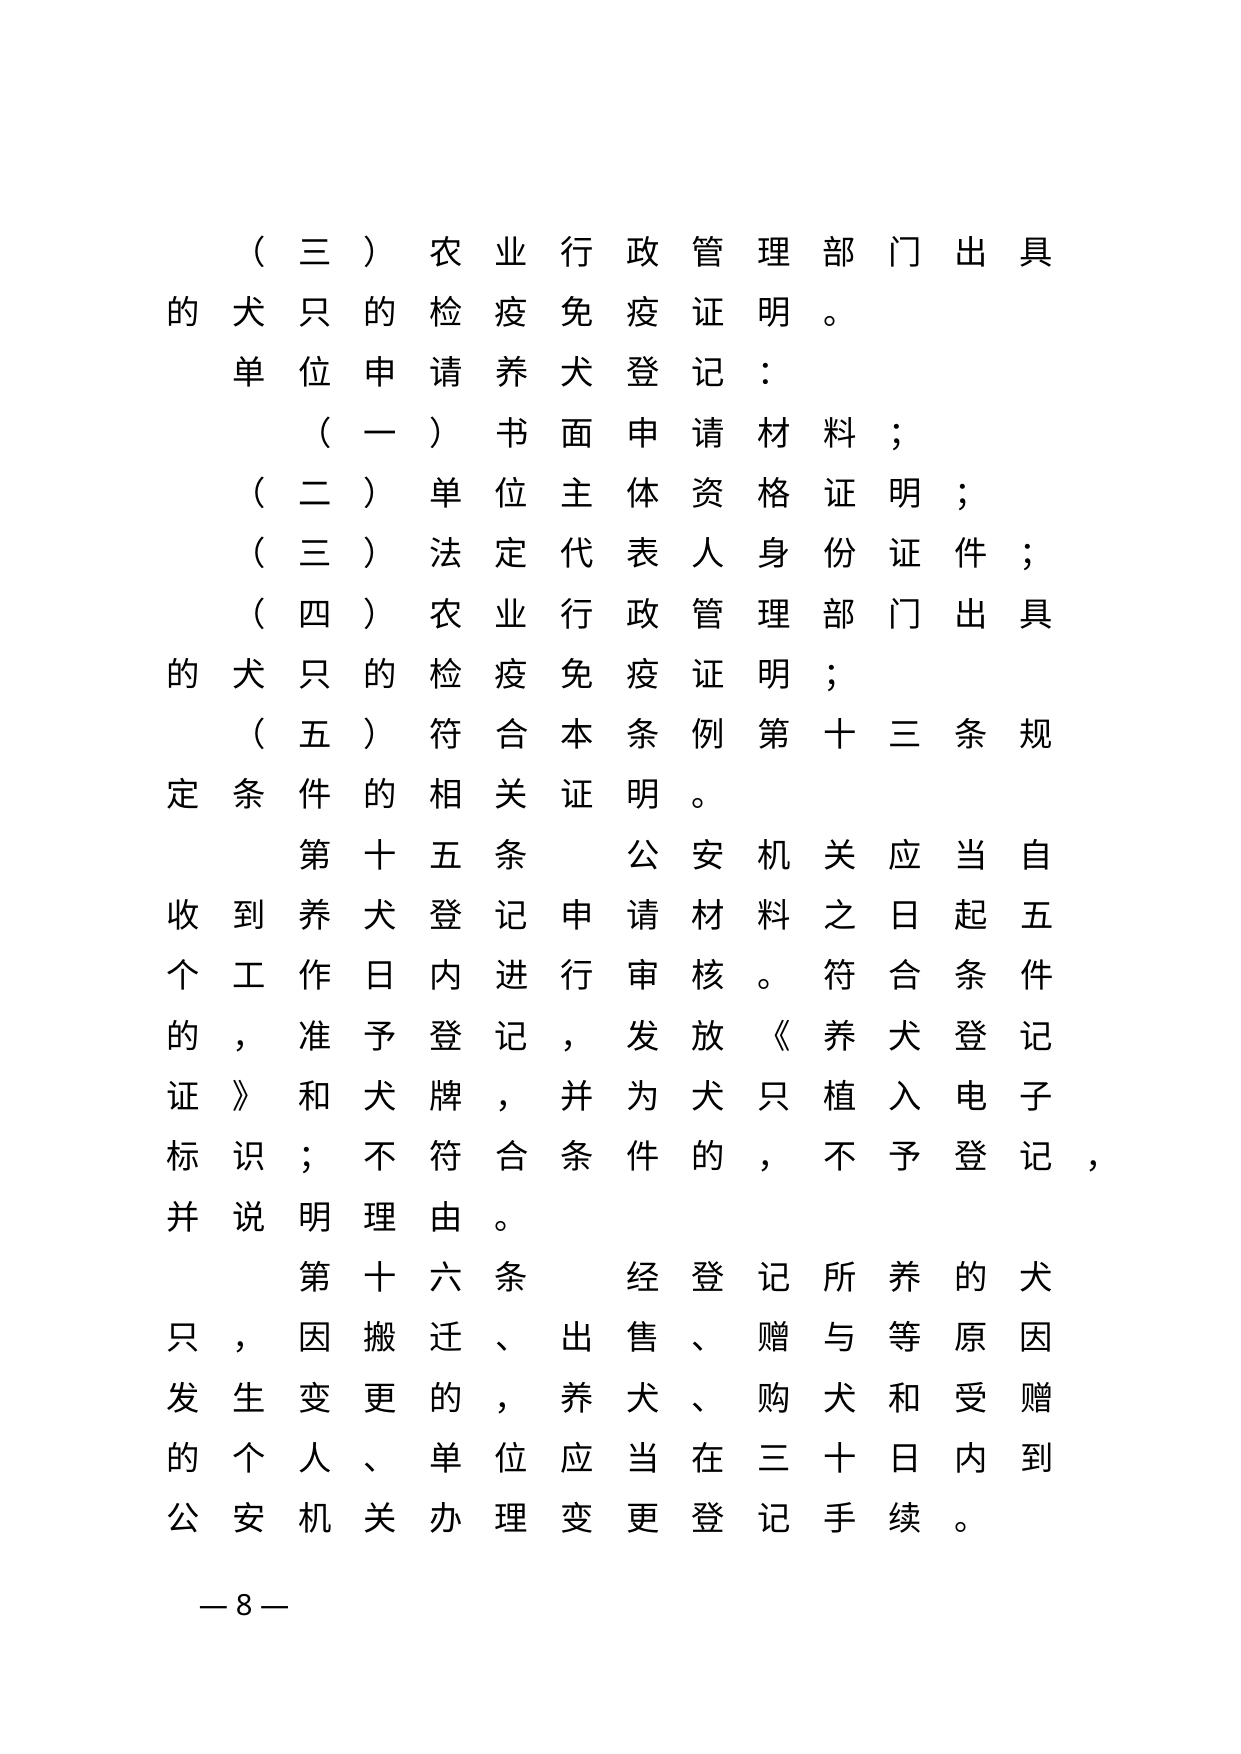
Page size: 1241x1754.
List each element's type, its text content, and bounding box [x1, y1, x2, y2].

text （三）法定代表人身份证件； [167, 521, 1085, 581]
text （五）符合本条例第十三条规定条件的相关证明。 [167, 702, 1085, 822]
text 第十五条 公安机关应当自收到养犬登记申请材料之日起五个工作日内进行审核。符合条件的，准予登记，发放《养犬登记证》和犬牌，并为犬只植入电子标识；不符合条件的，不予登记，并说明理由。 [167, 822, 1085, 1245]
text （四）农业行政管理部门出具的犬只的检疫免疫证明； [167, 581, 1085, 702]
text （一）书面申请材料； [167, 400, 1085, 461]
text 单位申请养犬登记： [167, 340, 1085, 400]
text （三）农业行政管理部门出具的犬只的检疫免疫证明。 [167, 219, 1085, 340]
text 第十六条 经登记所养的犬只，因搬迁、出售、赠与等原因发生变更的，养犬、购犬和受赠的个人、单位应当在三十日内到公安机关办理变更登记手续。 [167, 1245, 1085, 1546]
text （二）单位主体资格证明； [167, 461, 1085, 521]
